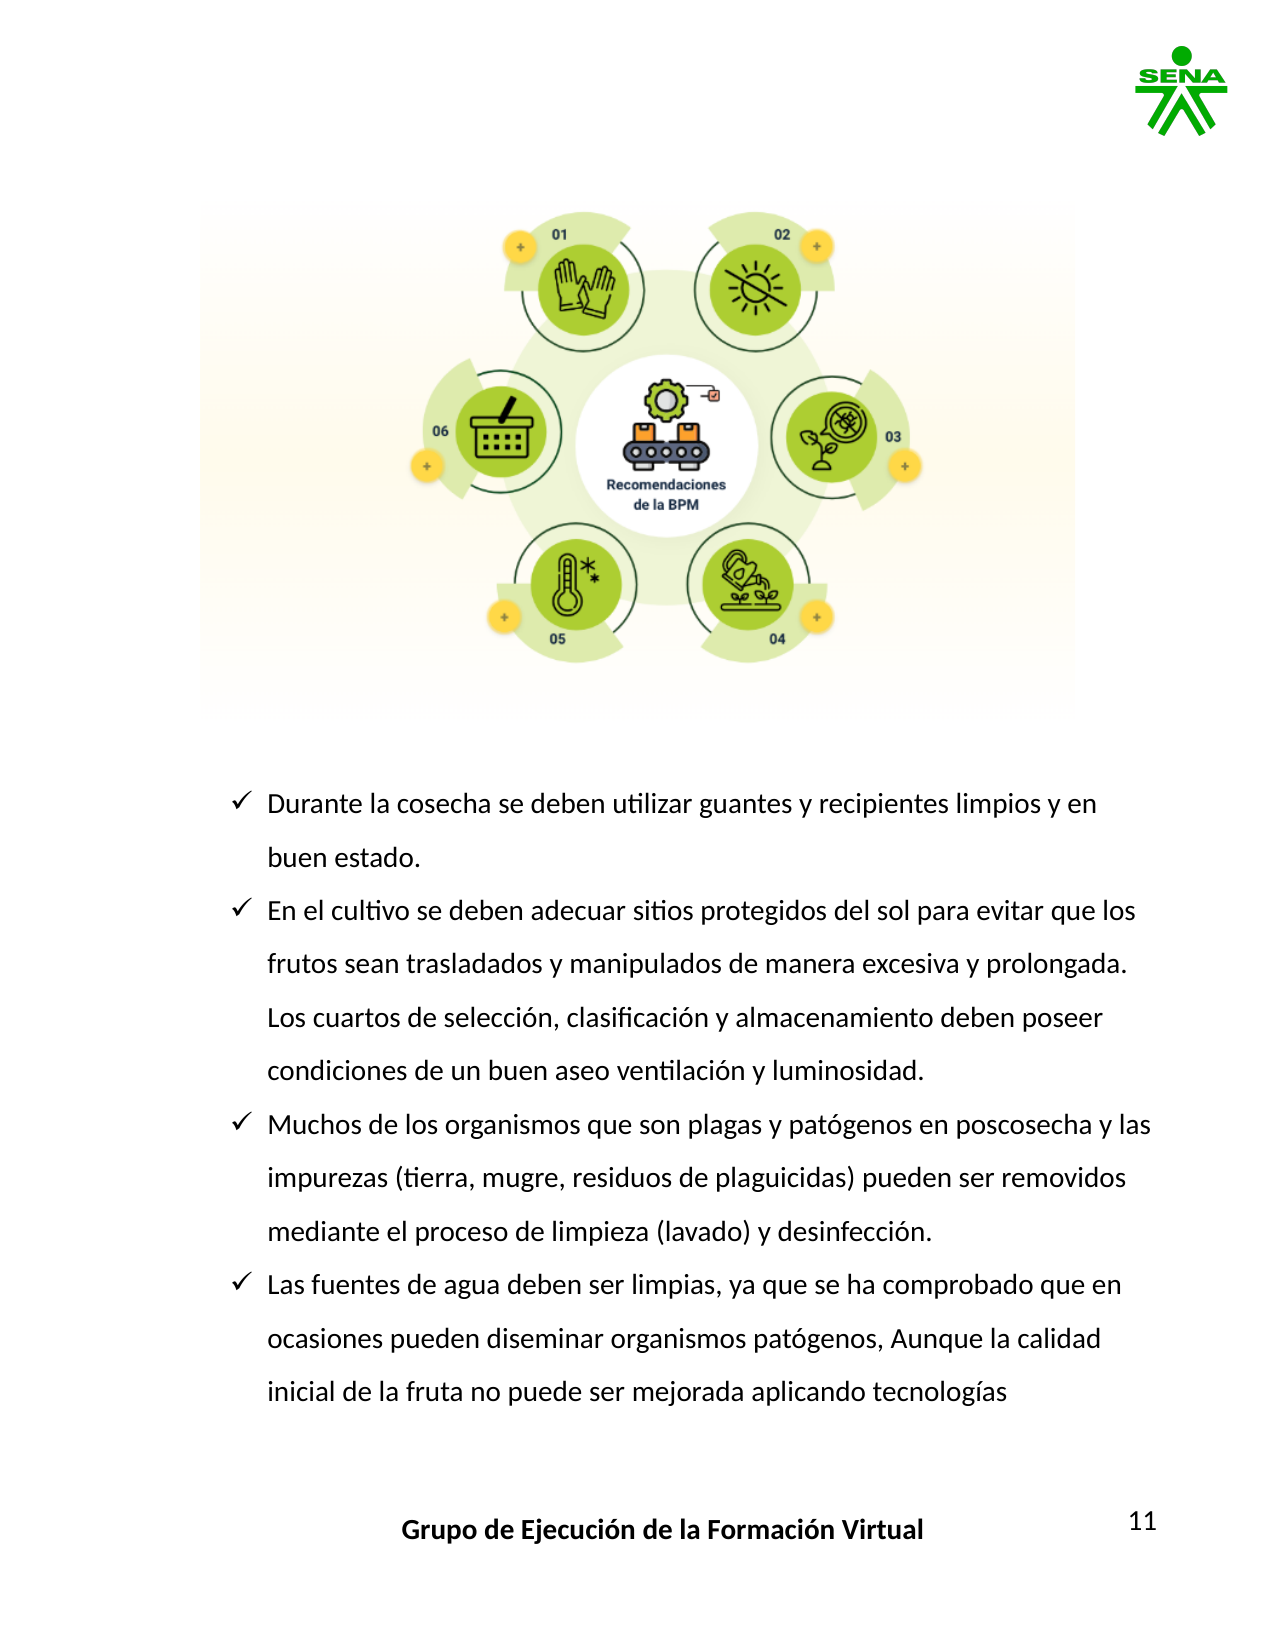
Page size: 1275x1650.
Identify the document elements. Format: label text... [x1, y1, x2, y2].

list Durante la cosecha se deben utilizar guantes y recipientes limpios y en buen estado. [229, 785, 1157, 874]
picture [200, 177, 1075, 751]
list En el cultivo se deben adecuar sitios protegidos del sol para evitar que los frutos sean trasladados y manipulados de manera excesiva y prolongada. Los cuartos de selección, clasificación y almacenamiento deben poseer condiciones de un buen aseo ventilación y luminosidad. [229, 892, 1157, 1088]
list Muchos de los organismos que son plagas y patógenos en poscosecha y las impurezas (tierra, mugre, residuos de plaguicidas) pueden ser removidos mediante el proceso de limpieza (lavado) y desinfección. [229, 1106, 1157, 1248]
picture [1135, 46, 1228, 136]
